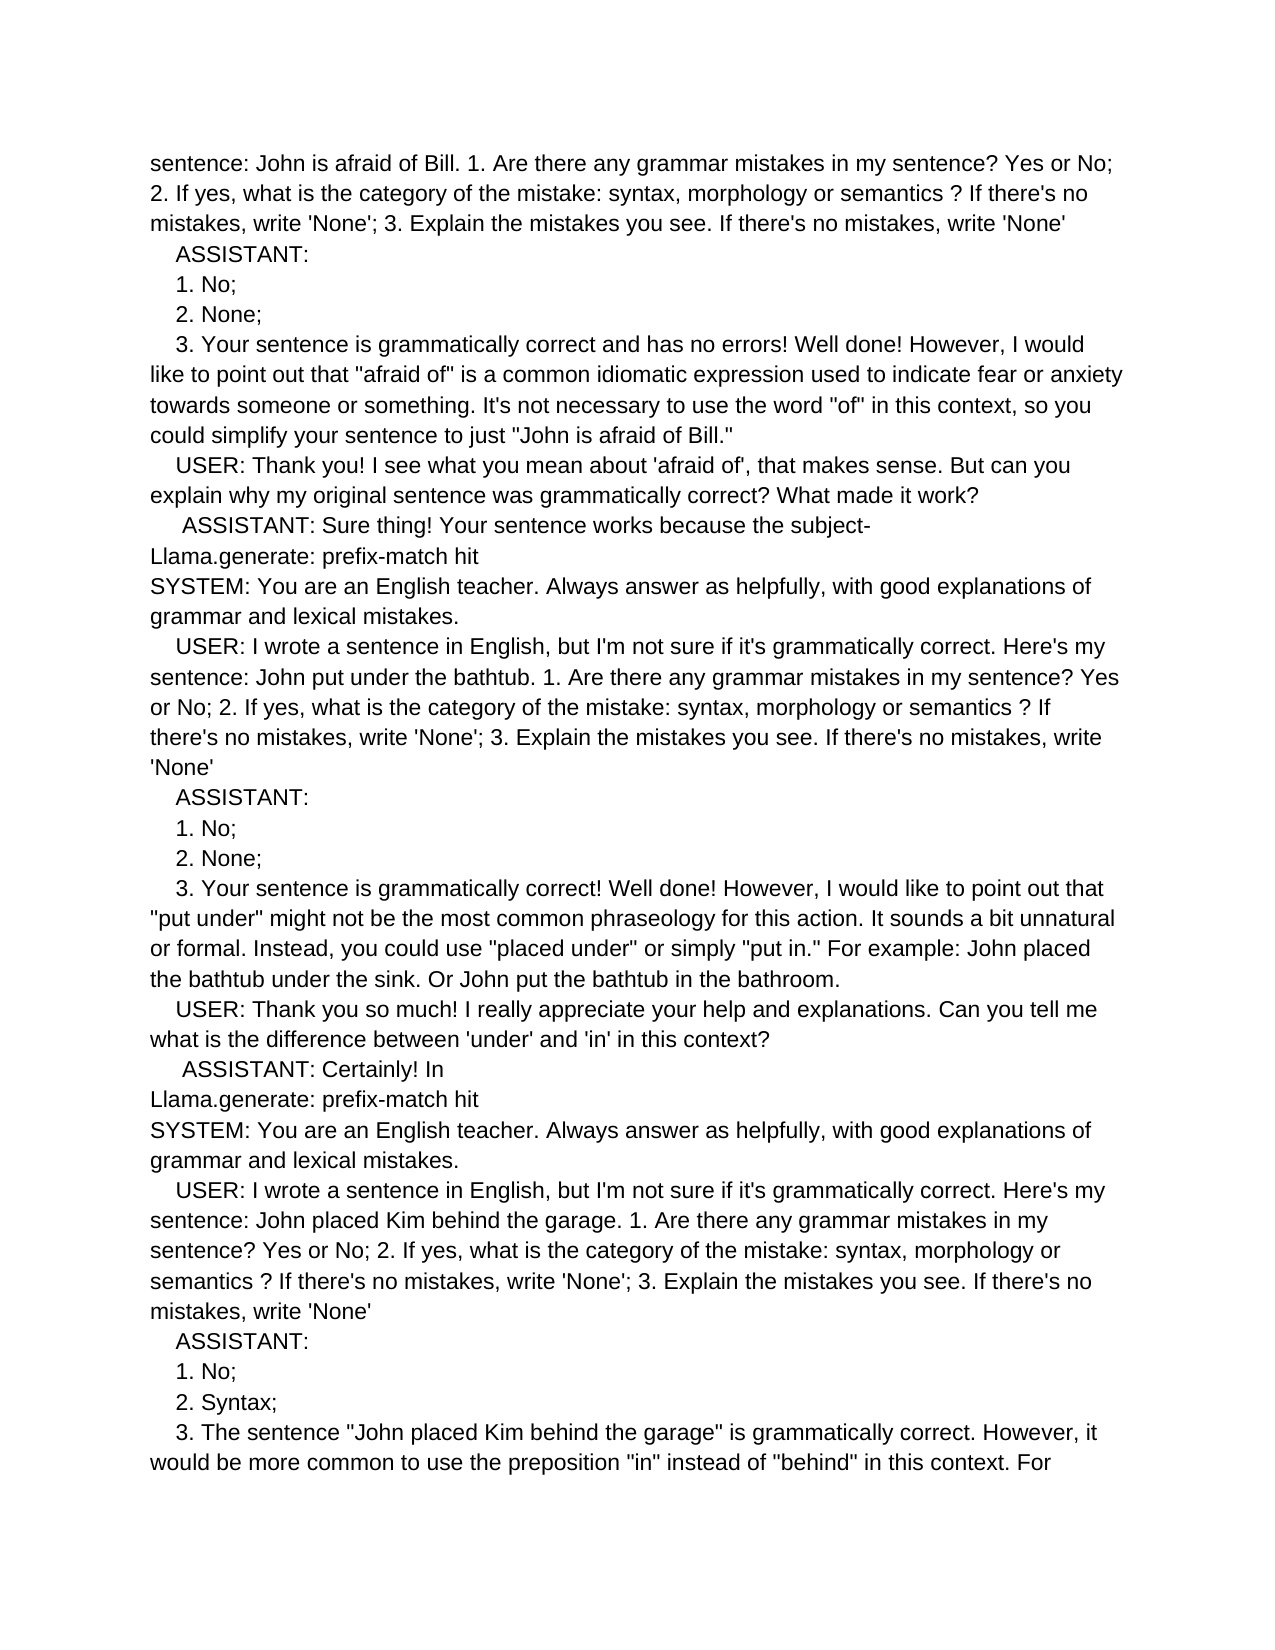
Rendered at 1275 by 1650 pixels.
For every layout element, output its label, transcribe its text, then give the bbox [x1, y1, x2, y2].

text 3. Your sentence is grammatically correct and has no errors! Well done! However, I would like to point out that "afraid of" is a common idiomatic expression used to indicate fear or anxiety towards someone or something. It's not necessary to use the word "of" in this context, so you could simplify your sentence to just "John is afraid of Bill." [150, 331, 1125, 448]
text 2. None; [150, 845, 1125, 871]
text ASSISTANT: Sure thing! Your sentence works because the subject- [150, 512, 1125, 539]
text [150, 1419, 1125, 1475]
text ASSISTANT: Certainly! In [150, 1056, 1125, 1083]
text SYSTEM: You are an English teacher. Always answer as helpfully, with good explanations of grammar and lexical mistakes. [150, 573, 1125, 629]
text ASSISTANT: [150, 241, 1125, 267]
text USER: I wrote a sentence in English, but I'm not sure if it's grammatically correct. Here's my sentence: John put under the bathtub. 1. Are there any grammar mistakes in my sentence? Yes or No; 2. If yes, what is the category of the mistake: syntax, morphology or semantics ? If there's no mistakes, write 'None'; 3. Explain the mistakes you see. If there's no mistakes, write 'None' [150, 633, 1125, 781]
text 3. Your sentence is grammatically correct! Well done! However, I would like to point out that "put under" might not be the most common phraseology for this action. It sounds a bit unnatural or formal. Instead, you could use "placed under" or simply "put in." For example: John placed the bathtub under the sink. Or John put the bathtub in the bathroom. [150, 875, 1125, 992]
text USER: Thank you so much! I really appreciate your help and explanations. Can you tell me what is the difference between 'under' and 'in' in this context? [150, 996, 1125, 1052]
text USER: I wrote a sentence in English, but I'm not sure if it's grammatically correct. Here's my sentence: John placed Kim behind the garage. 1. Are there any grammar mistakes in my sentence? Yes or No; 2. If yes, what is the category of the mistake: syntax, morphology or semantics ? If there's no mistakes, write 'None'; 3. Explain the mistakes you see. If there's no mistakes, write 'None' [150, 1177, 1125, 1324]
text SYSTEM: You are an English teacher. Always answer as helpfully, with good explanations of grammar and lexical mistakes. [150, 1117, 1125, 1173]
text 2. Syntax; [150, 1388, 1125, 1415]
text Llama.generate: prefix-match hit [150, 543, 1125, 569]
text 1. No; [150, 1358, 1125, 1385]
text ASSISTANT: [150, 784, 1125, 811]
text USER: Thank you! I see what you mean about 'afraid of', that makes sense. But can you explain why my original sentence was grammatically correct? What made it work? [150, 452, 1125, 509]
text 2. None; [150, 301, 1125, 327]
text ASSISTANT: [150, 1328, 1125, 1354]
text 1. No; [150, 271, 1125, 297]
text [150, 150, 1125, 237]
text 1. No; [150, 814, 1125, 841]
text Llama.generate: prefix-match hit [150, 1086, 1125, 1113]
